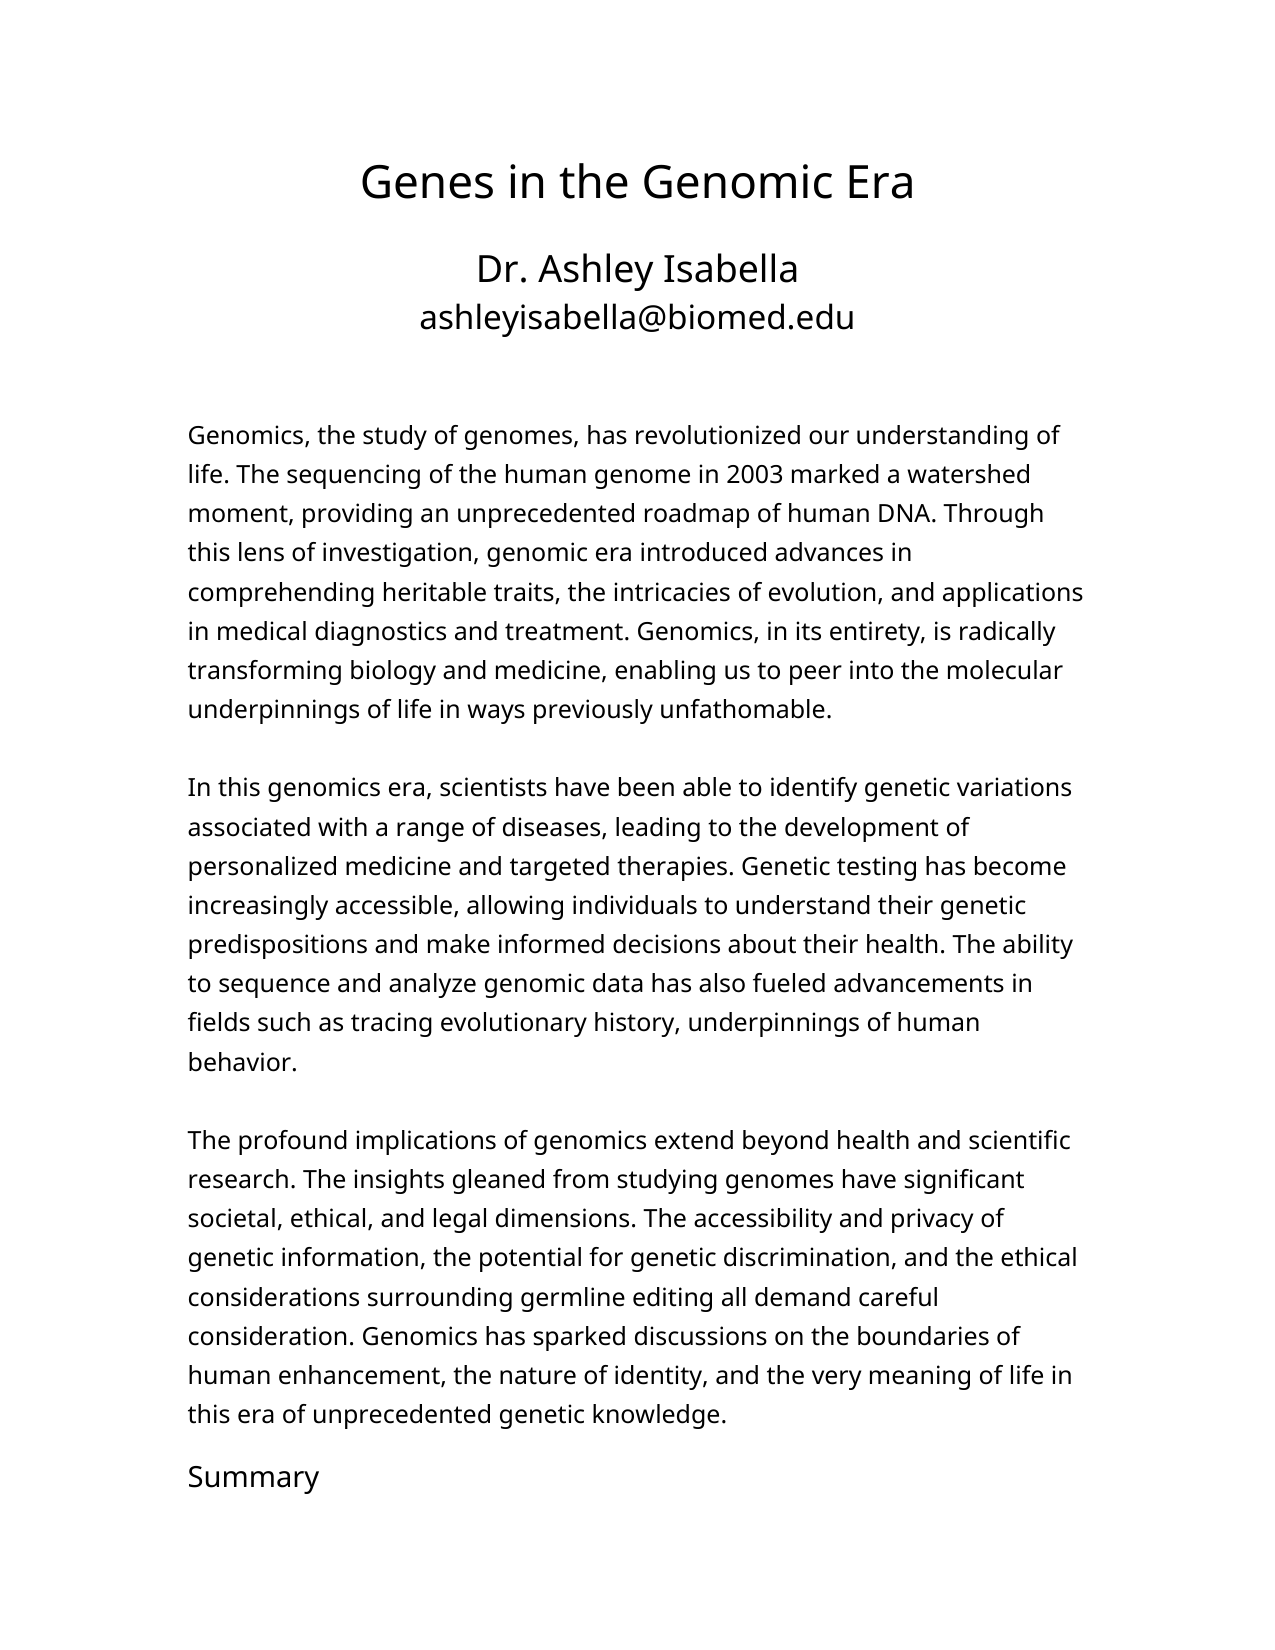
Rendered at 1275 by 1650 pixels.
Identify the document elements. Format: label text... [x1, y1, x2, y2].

text Genes in the Genomic Era [187, 150, 1087, 212]
text Genomics, the study of genomes, has revolutionized our understanding of life. The sequencing of the human genome in 2003 marked a watershed moment, providing an unprecedented roadmap of human DNA. Through this lens of investigation, genomic era introduced advances in comprehending heritable traits, the intricacies of evolution, and applications in medical diagnostics and treatment. Genomics, in its entirety, is radically transforming biology and medicine, enabling us to peer into the molecular underpinnings of life in ways previously unfathomable. In this genomics era, scientists have been able to identify genetic variations associated with a range of diseases, leading to the development of personalized medicine and targeted therapies. Genetic testing has become increasingly accessible, allowing individuals to understand their genetic predispositions and make informed decisions about their health. The ability to sequence and analyze genomic data has also fueled advancements in fields such as tracing evolutionary history, underpinnings of human behavior. The profound implications of genomics extend beyond health and scientific research. The insights gleaned from studying genomes have significant societal, ethical, and legal dimensions. The accessibility and privacy of genetic information, the potential for genetic discrimination, and the ethical considerations surrounding germline editing all demand careful consideration. Genomics has sparked discussions on the boundaries of human enhancement, the nature of identity, and the very meaning of life in this era of unprecedented genetic knowledge. [187, 418, 1087, 1431]
text Summary [187, 1457, 1087, 1496]
text Dr. Ashley Isabella [187, 242, 1087, 293]
text ashleyisabella@biomed.edu [187, 293, 1087, 339]
